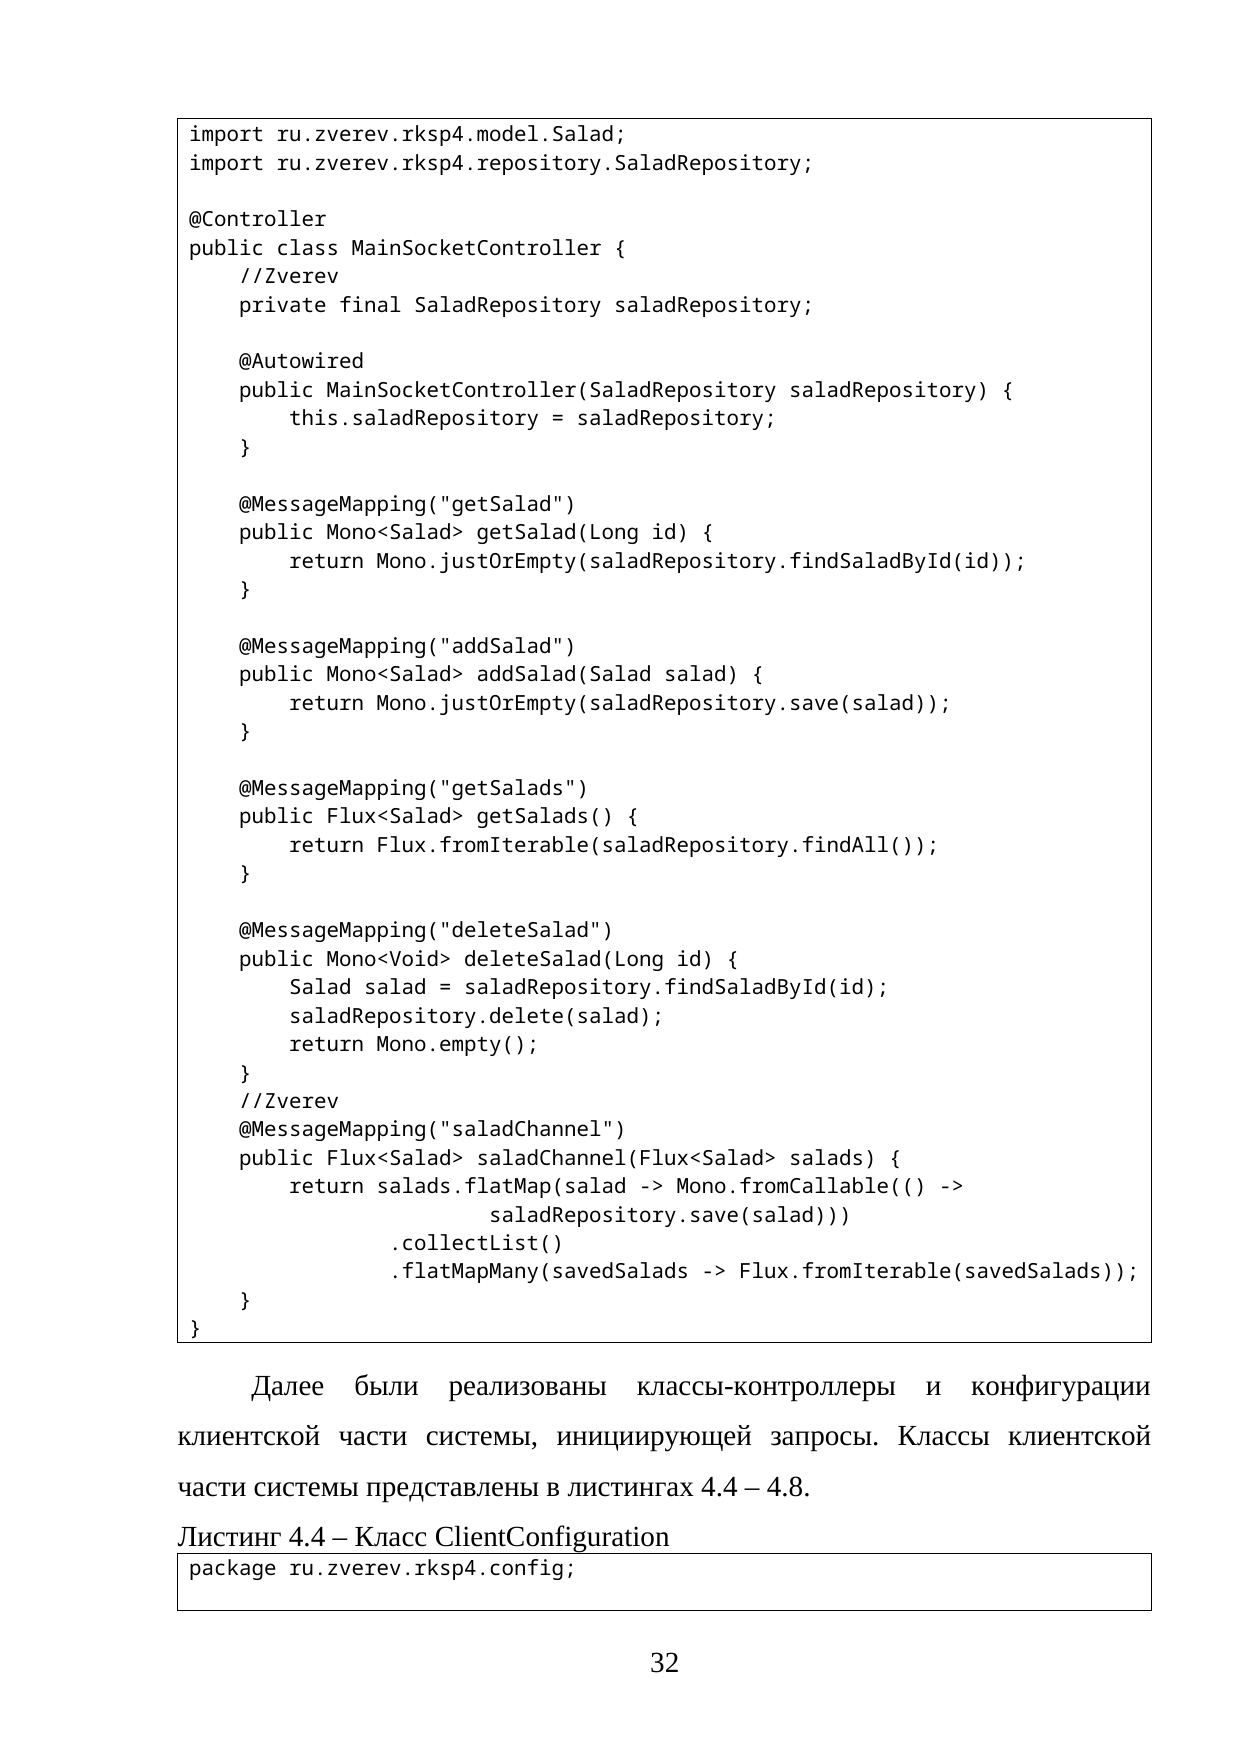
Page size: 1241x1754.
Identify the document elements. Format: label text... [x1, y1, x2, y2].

text Далее были реализованы классы-контроллеры и конфигурации клиентской части системы, инициирующей запросы. Классы клиентской части системы представлены в листингах 4.4 – 4.8. [177, 1368, 1152, 1502]
text Листинг 4.4 – Класс ClientConfiguration [177, 1519, 1152, 1552]
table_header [178, 119, 1151, 1342]
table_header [178, 1554, 1151, 1610]
